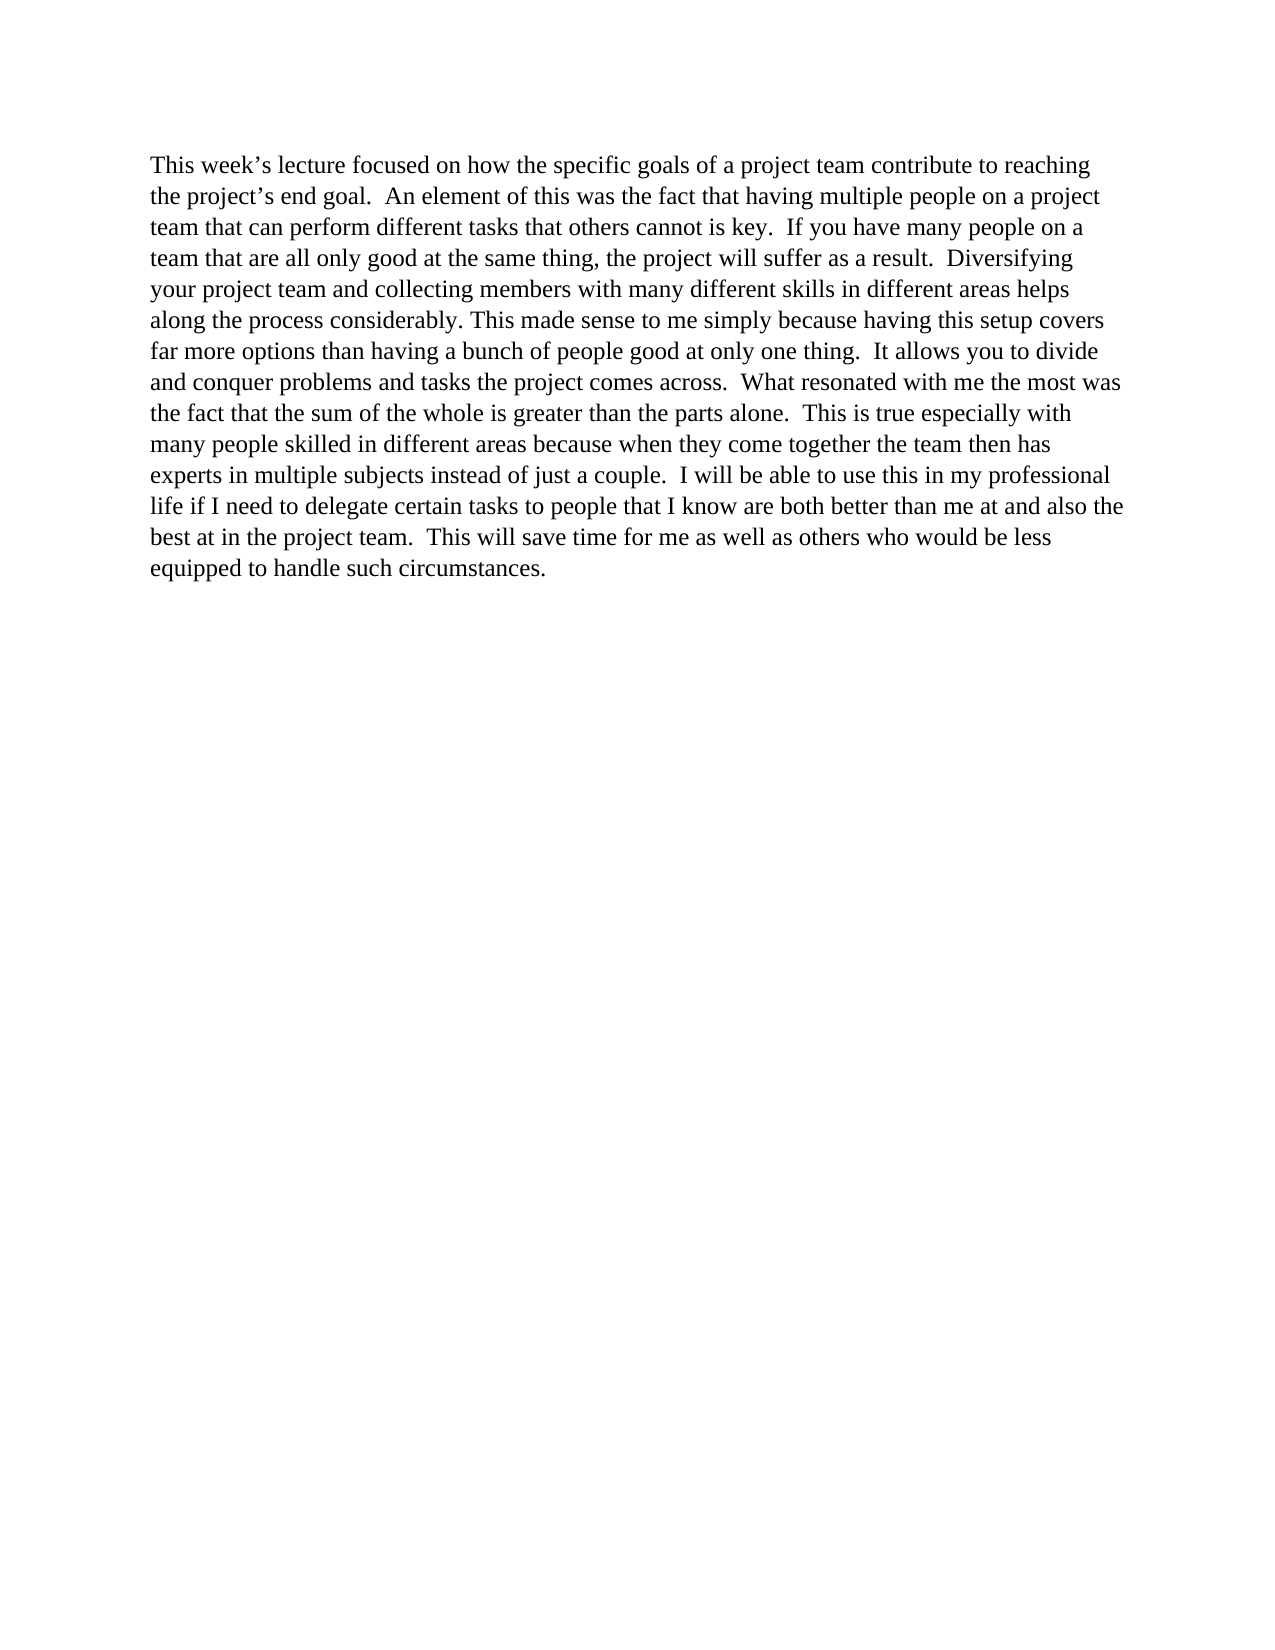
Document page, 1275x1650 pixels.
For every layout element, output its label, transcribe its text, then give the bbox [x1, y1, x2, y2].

text This week’s lecture focused on how the specific goals of a project team contribute to reaching the project’s end goal. An element of this was the fact that having multiple people on a project team that can perform different tasks that others cannot is key. If you have many people on a team that are all only good at the same thing, the project will suffer as a result. Diversifying your project team and collecting members with many different skills in different areas helps along the process considerably. This made sense to me simply because having this setup covers far more options than having a bunch of people good at only one thing. It allows you to divide and conquer problems and tasks the project comes across. What resonated with me the most was the fact that the sum of the whole is greater than the parts alone. This is true especially with many people skilled in different areas because when they come together the team then has experts in multiple subjects instead of just a couple. I will be able to use this in my professional life if I need to delegate certain tasks to people that I know are both better than me at and also the best at in the project team. This will save time for me as well as others who would be less equipped to handle such circumstances. [150, 150, 1125, 582]
